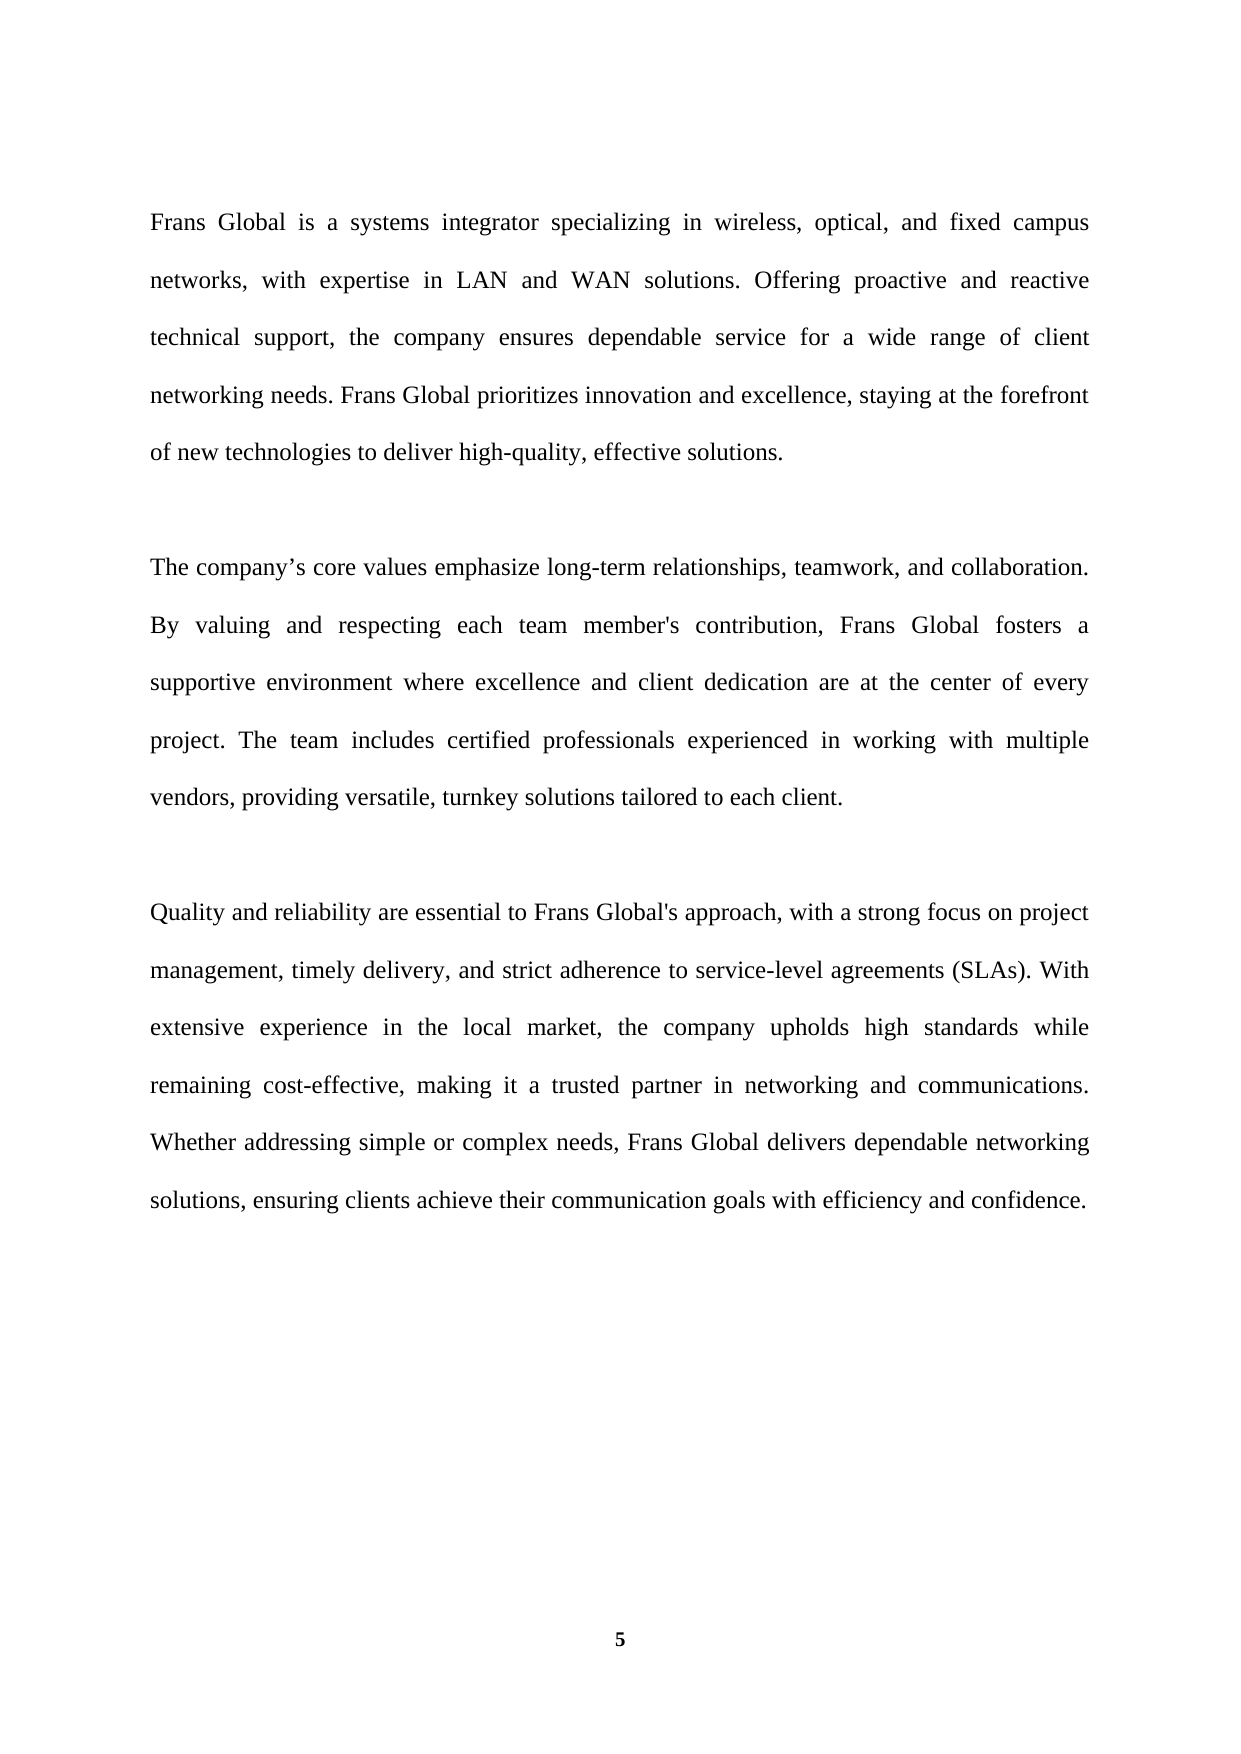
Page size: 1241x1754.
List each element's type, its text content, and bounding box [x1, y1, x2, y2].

text Frans Global is a systems integrator specializing in wireless, optical, and fixed campus networks, with expertise in LAN and WAN solutions. Offering proactive and reactive technical support, the company ensures dependable service for a wide range of client networking needs. Frans Global prioritizes innovation and excellence, staying at the forefront of new technologies to deliver high-quality, effective solutions. [150, 207, 1090, 466]
text Quality and reliability are essential to Frans Global's approach, with a strong focus on project management, timely delivery, and strict adherence to service-level agreements (SLAs). With extensive experience in the local market, the company upholds high standards while remaining cost-effective, making it a trusted partner in networking and communications. Whether addressing simple or complex needs, Frans Global delivers dependable networking solutions, ensuring clients achieve their communication goals with efficiency and confidence. [150, 897, 1090, 1214]
text The company’s core values emphasize long-term relationships, teamwork, and collaboration. By valuing and respecting each team member's contribution, Frans Global fosters a supportive environment where excellence and client dedication are at the center of every project. The team includes certified professionals experienced in working with multiple vendors, providing versatile, turnkey solutions tailored to each client. [150, 552, 1090, 811]
